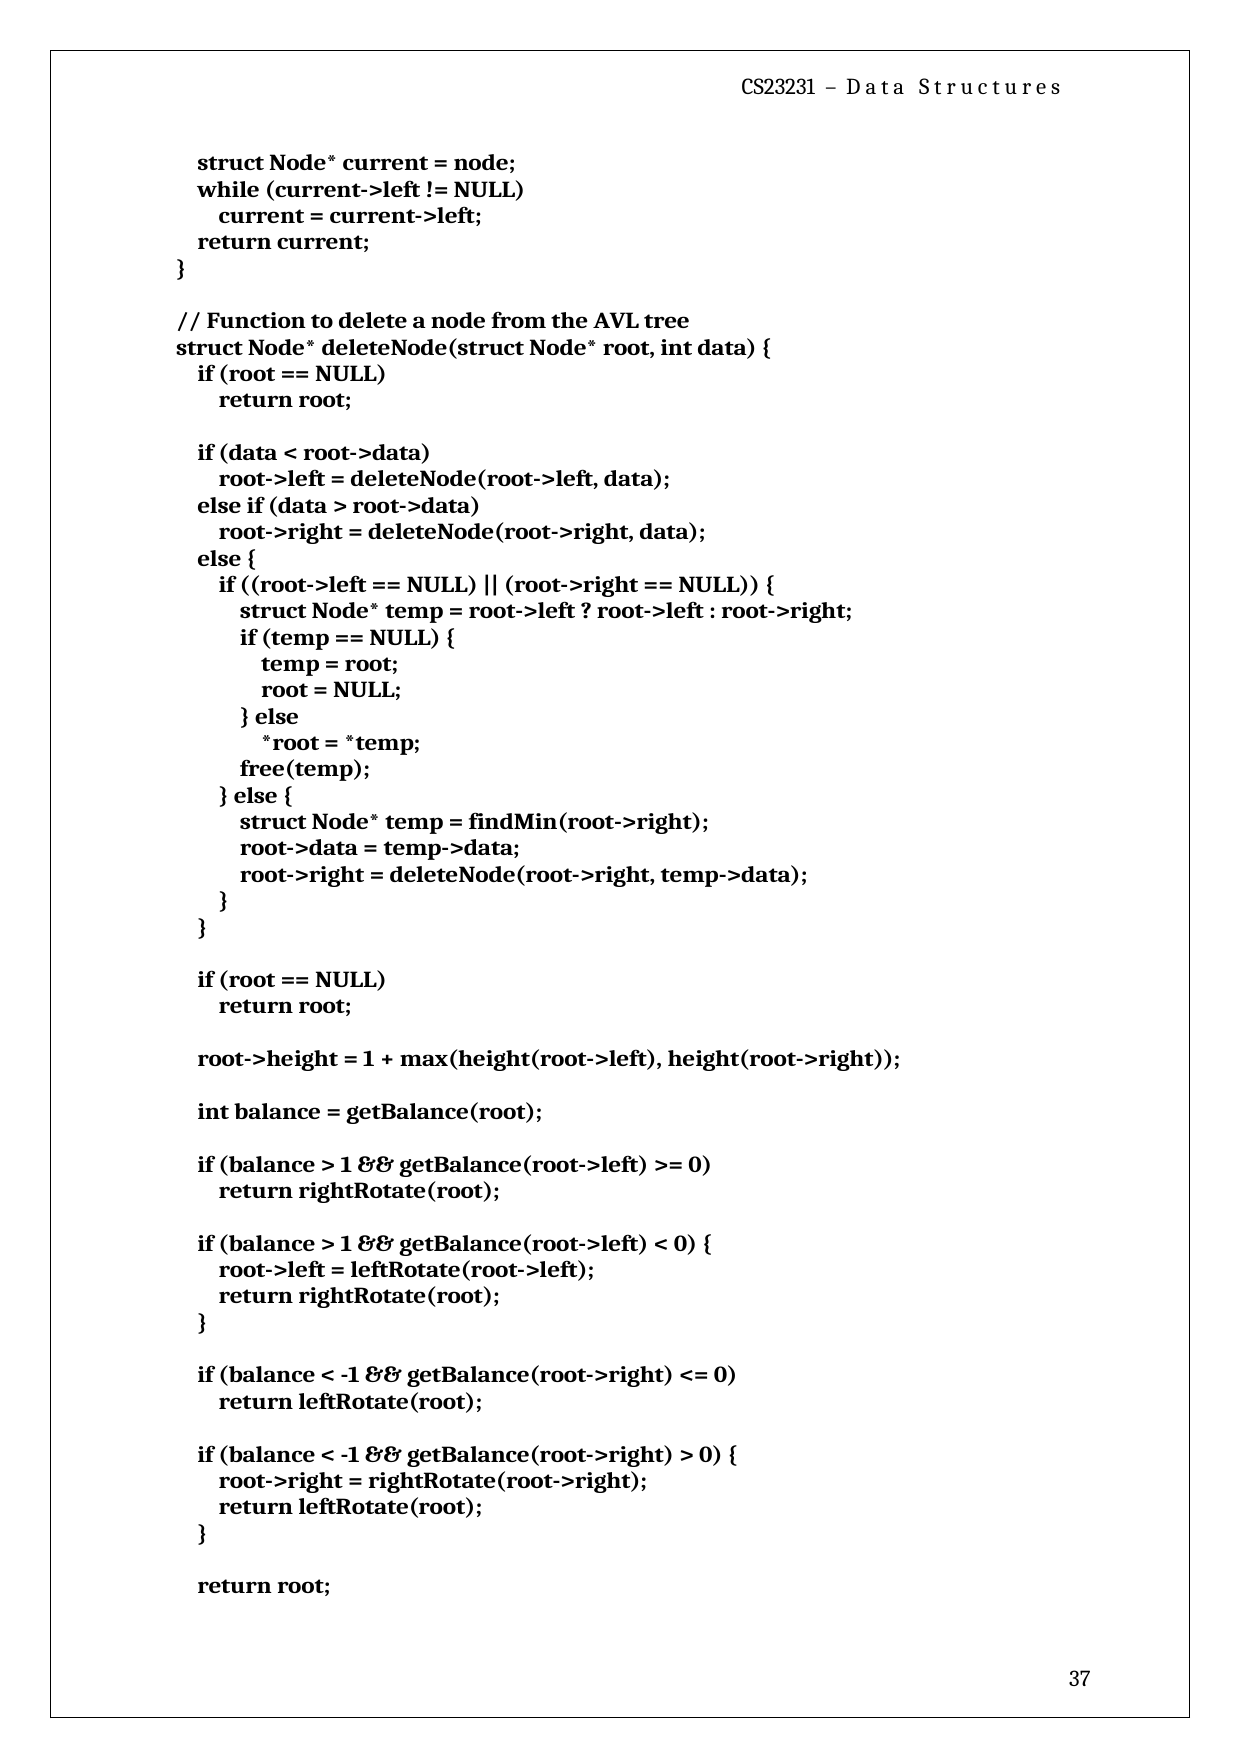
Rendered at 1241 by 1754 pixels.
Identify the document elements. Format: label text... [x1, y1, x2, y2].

text *root = *temp; [176, 730, 1090, 756]
text else { [176, 545, 1090, 572]
text struct Node* temp = root->left ? root->left : root->right; [176, 598, 1090, 624]
text root->left = leftRotate(root->left); [176, 1257, 1090, 1283]
text if (balance < -1 && getBalance(root->right) <= 0) [176, 1362, 1090, 1389]
text root->right = deleteNode(root->right, temp->data); [176, 862, 1090, 888]
text if (data < root->data) [176, 440, 1090, 466]
text temp = root; [176, 651, 1090, 677]
text } else { [176, 782, 1090, 809]
text // Function to delete a node from the AVL tree [176, 308, 1090, 334]
text if (balance < -1 && getBalance(root->right) > 0) { [176, 1441, 1090, 1468]
text root->right = deleteNode(root->right, data); [176, 519, 1090, 545]
text int balance = getBalance(root); [176, 1099, 1090, 1125]
text root->height = 1 + max(height(root->left), height(root->right)); [176, 1046, 1090, 1072]
text return leftRotate(root); [176, 1389, 1090, 1415]
text return root; [176, 1573, 1090, 1599]
text } [176, 914, 1090, 941]
text } [176, 1520, 1090, 1547]
text return current; [176, 229, 1090, 255]
text root = NULL; [176, 677, 1090, 703]
text if ((root->left == NULL) || (root->right == NULL)) { [176, 572, 1090, 598]
text current = current->left; [176, 203, 1090, 229]
text } else [176, 703, 1090, 730]
text } [176, 1309, 1090, 1336]
text free(temp); [176, 756, 1090, 782]
text while (current->left != NULL) [176, 176, 1090, 203]
text root->right = rightRotate(root->right); [176, 1468, 1090, 1494]
text return root; [176, 387, 1090, 413]
text return leftRotate(root); [176, 1494, 1090, 1520]
text if (root == NULL) [176, 361, 1090, 387]
text root->left = deleteNode(root->left, data); [176, 466, 1090, 493]
text } [176, 255, 1090, 282]
text root->data = temp->data; [176, 835, 1090, 862]
text struct Node* temp = findMin(root->right); [176, 809, 1090, 835]
text struct Node* deleteNode(struct Node* root, int data) { [176, 334, 1090, 361]
text if (balance > 1 && getBalance(root->left) >= 0) [176, 1151, 1090, 1178]
text return rightRotate(root); [176, 1178, 1090, 1204]
text return rightRotate(root); [176, 1283, 1090, 1309]
text if (root == NULL) [176, 967, 1090, 993]
text if (balance > 1 && getBalance(root->left) < 0) { [176, 1231, 1090, 1257]
text else if (data > root->data) [176, 493, 1090, 519]
text } [176, 888, 1090, 914]
text struct Node* current = node; [176, 150, 1090, 176]
text if (temp == NULL) { [176, 624, 1090, 651]
text return root; [176, 993, 1090, 1020]
